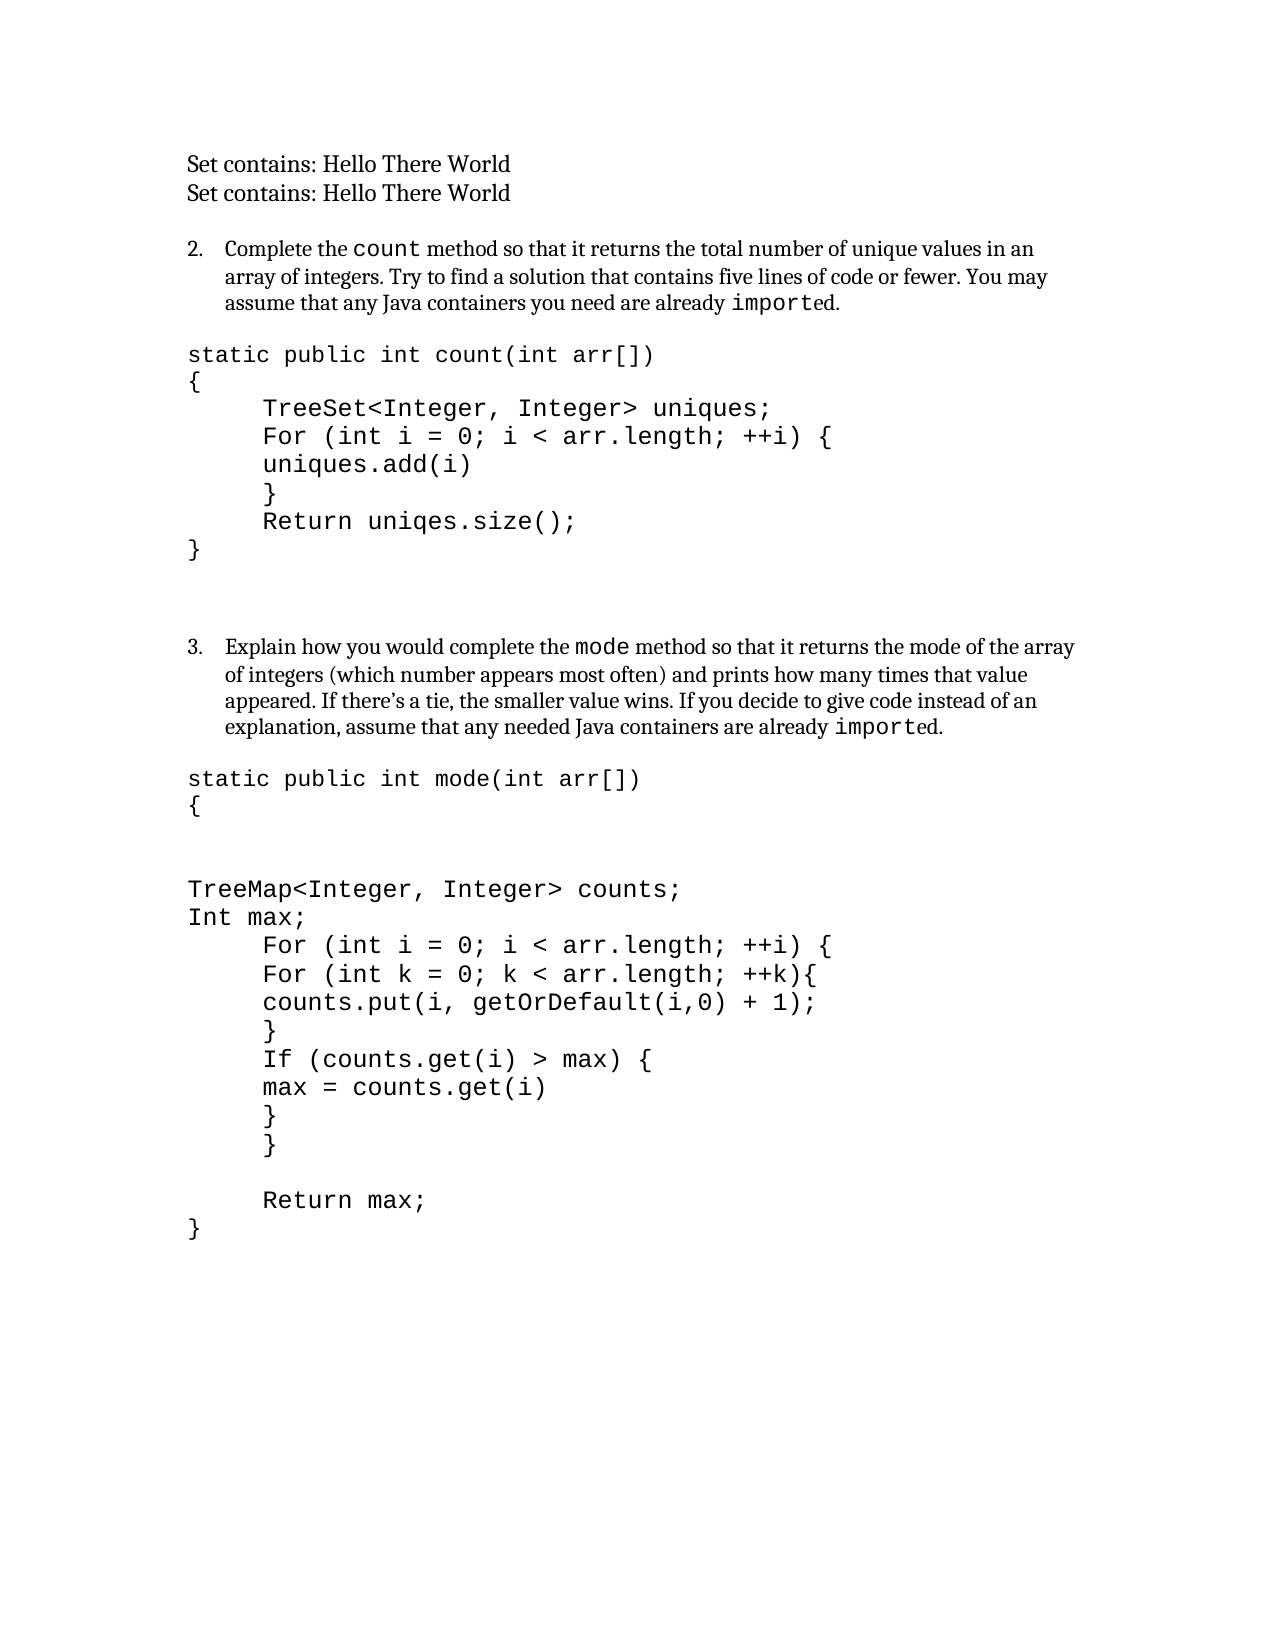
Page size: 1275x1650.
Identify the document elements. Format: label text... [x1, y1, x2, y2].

text Set contains: Hello There World [187, 150, 1087, 179]
list Explain how you would complete the mode method so that it returns the mode of the array of integers (which number appears most often) and prints how many times that value appeared. If there’s a tie, the smaller value wins. If you decide to give code instead of an explanation, assume that any needed Java containers are already imported. [187, 634, 1087, 742]
list Complete the count method so that it returns the total number of unique values in an array of integers. Try to find a solution that contains five lines of code or fewer. You may assume that any Java containers you need are already imported. [187, 236, 1087, 318]
text { [187, 793, 1087, 819]
text Int max; [187, 904, 1087, 933]
text static public int count(int arr[]) [187, 343, 1087, 369]
text { [187, 369, 1087, 395]
text Return max; [262, 1188, 1087, 1216]
text Set contains: Hello There World [187, 179, 1087, 207]
text max = counts.get(i) [262, 1074, 1087, 1103]
text } [187, 1216, 1087, 1242]
text If (counts.get(i) > max) { [262, 1046, 1087, 1074]
text TreeSet<Integer, Integer> uniques; [187, 395, 1087, 424]
text TreeMap<Integer, Integer> counts; [187, 876, 1087, 904]
text } [262, 1103, 1087, 1131]
text uniques.add(i) [262, 452, 1087, 480]
text For (int i = 0; i < arr.length; ++i) { [187, 424, 1087, 452]
text For (int i = 0; i < arr.length; ++i) { [262, 933, 1087, 961]
text } [262, 1131, 1087, 1159]
text } [187, 537, 1087, 563]
text static public int mode(int arr[]) [187, 768, 1087, 793]
text counts.put(i, getOrDefault(i,0) + 1); [262, 989, 1087, 1018]
text } [262, 480, 1087, 509]
text } [262, 1018, 1087, 1046]
text For (int k = 0; k < arr.length; ++k){ [262, 961, 1087, 989]
text Return uniqes.size(); [262, 509, 1087, 537]
